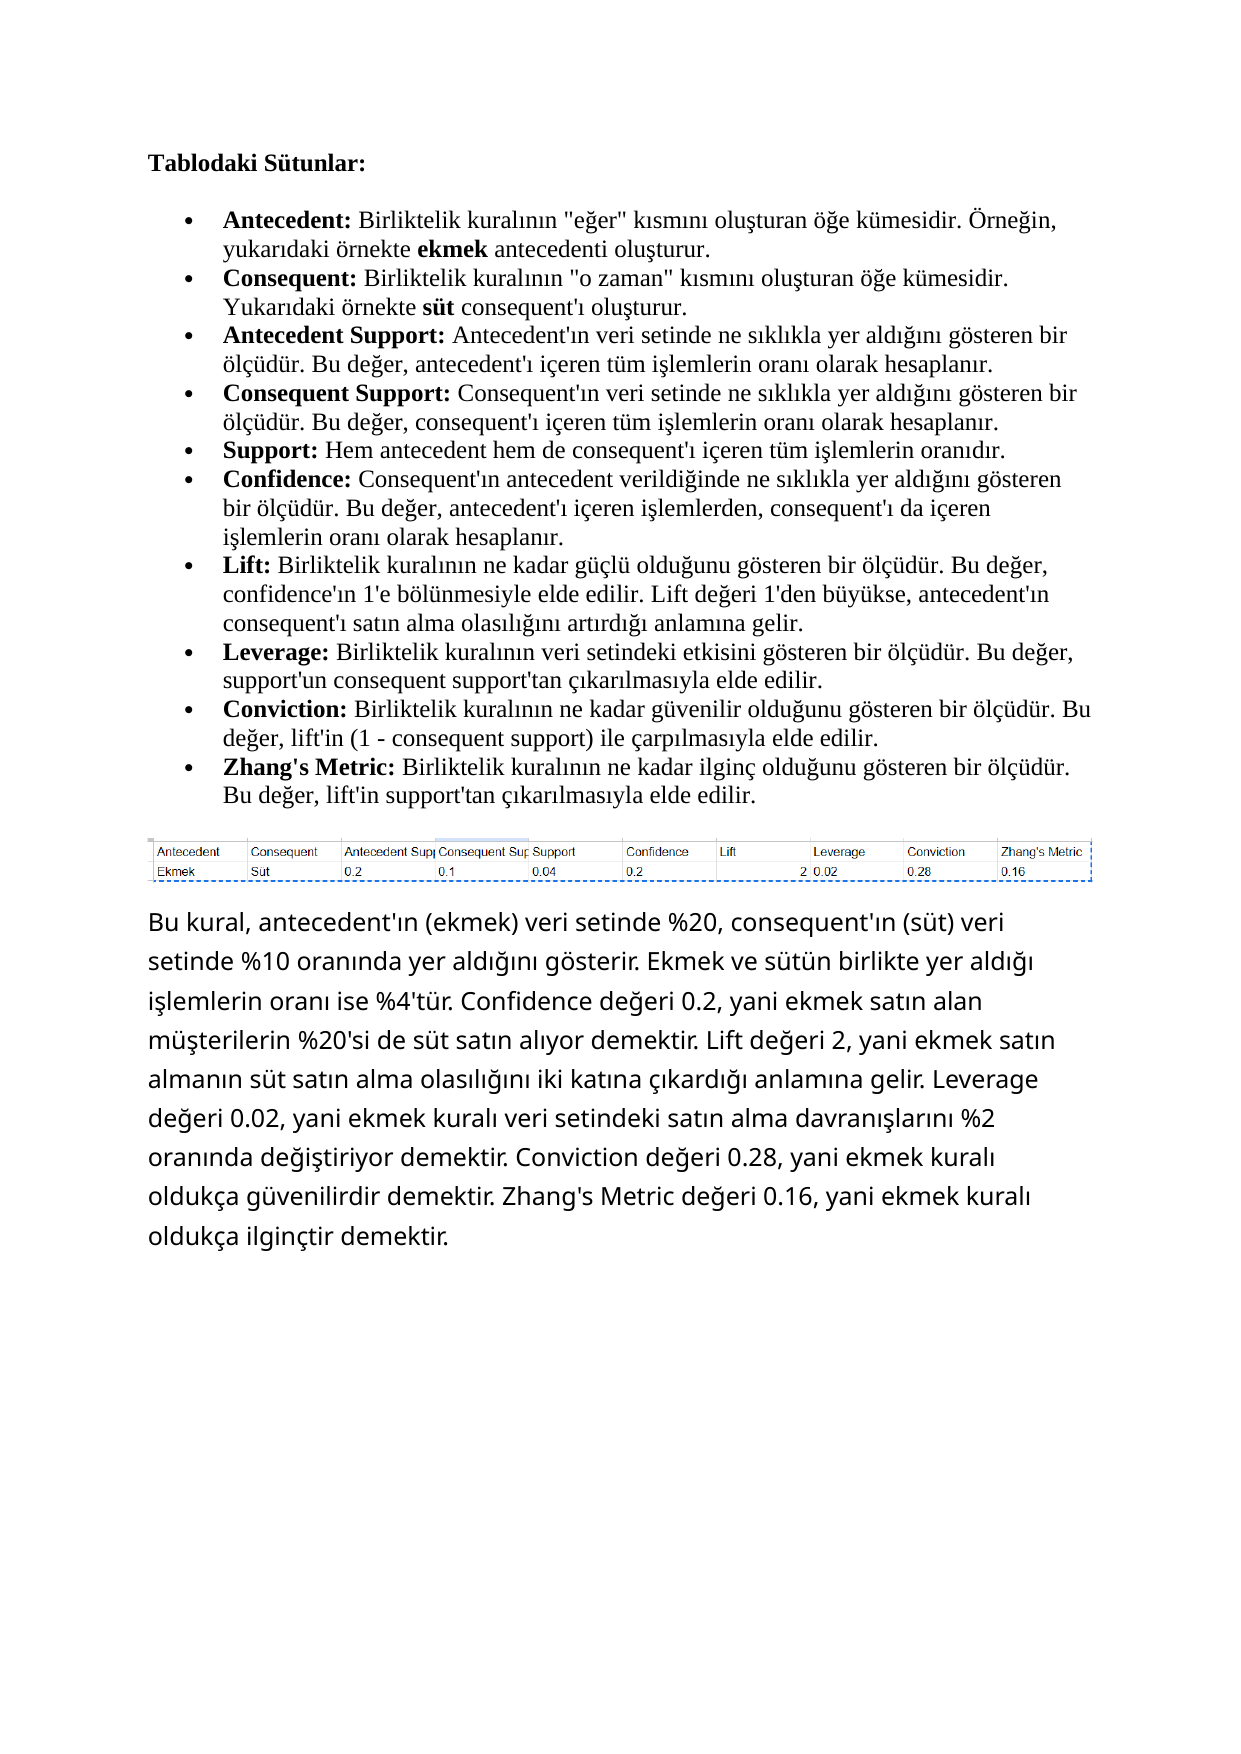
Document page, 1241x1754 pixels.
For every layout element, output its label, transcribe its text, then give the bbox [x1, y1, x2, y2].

list Lift: Birliktelik kuralının ne kadar güçlü olduğunu gösteren bir ölçüdür. Bu değer, confidence'ın 1'e bölünmesiyle elde edilir. Lift değeri 1'den büyükse, antecedent'ın consequent'ı satın alma olasılığını artırdığı anlamına gelir. [185, 551, 1093, 637]
list Zhang's Metric: Birliktelik kuralının ne kadar ilginç olduğunu gösteren bir ölçüdür. Bu değer, lift'in support'tan çıkarılmasıyla elde edilir. [185, 752, 1093, 809]
text Bu kural, antecedent'ın (ekmek) veri setinde %20, consequent'ın (süt) veri setinde %10 oranında yer aldığını gösterir. Ekmek ve sütün birlikte yer aldığı işlemlerin oranı ise %4'tür. Confidence değeri 0.2, yani ekmek satın alan müşterilerin %20'si de süt satın alıyor demektir. Lift değeri 2, yani ekmek satın almanın süt satın alma olasılığını iki katına çıkardığı anlamına gelir. Leverage değeri 0.02, yani ekmek kuralı veri setindeki satın alma davranışlarını %2 oranında değiştiriyor demektir. Conviction değeri 0.28, yani ekmek kuralı oldukça güvenilirdir demektir. Zhang's Metric değeri 0.16, yani ekmek kuralı oldukça ilginçtir demektir. [148, 905, 1093, 1252]
list Consequent: Birliktelik kuralının "o zaman" kısmını oluşturan öğe kümesidir. Yukarıdaki örnekte süt consequent'ı oluşturur. [185, 263, 1093, 321]
text Tablodaki Sütunlar: [148, 148, 1093, 176]
list Leverage: Birliktelik kuralının veri setindeki etkisini gösteren bir ölçüdür. Bu değer, support'un consequent support'tan çıkarılmasıyla elde edilir. [185, 637, 1093, 694]
list Support: Hem antecedent hem de consequent'ı içeren tüm işlemlerin oranıdır. [185, 436, 1093, 464]
list Conviction: Birliktelik kuralının ne kadar güvenilir olduğunu gösteren bir ölçüdür. Bu değer, lift'in (1 - consequent support) ile çarpılmasıyla elde edilir. [185, 694, 1093, 752]
list Confidence: Consequent'ın antecedent verildiğinde ne sıklıkla yer aldığını gösteren bir ölçüdür. Bu değer, antecedent'ı içeren işlemlerden, consequent'ı da içeren işlemlerin oranı olarak hesaplanır. [185, 464, 1093, 551]
list Antecedent Support: Antecedent'ın veri setinde ne sıklıkla yer aldığını gösteren bir ölçüdür. Bu değer, antecedent'ı içeren tüm işlemlerin oranı olarak hesaplanır. [185, 321, 1093, 378]
picture [147, 838, 1093, 883]
list Consequent Support: Consequent'ın veri setinde ne sıklıkla yer aldığını gösteren bir ölçüdür. Bu değer, consequent'ı içeren tüm işlemlerin oranı olarak hesaplanır. [185, 378, 1093, 436]
list Antecedent: Birliktelik kuralının "eğer" kısmını oluşturan öğe kümesidir. Örneğin, yukarıdaki örnekte ekmek antecedenti oluşturur. [185, 206, 1093, 263]
